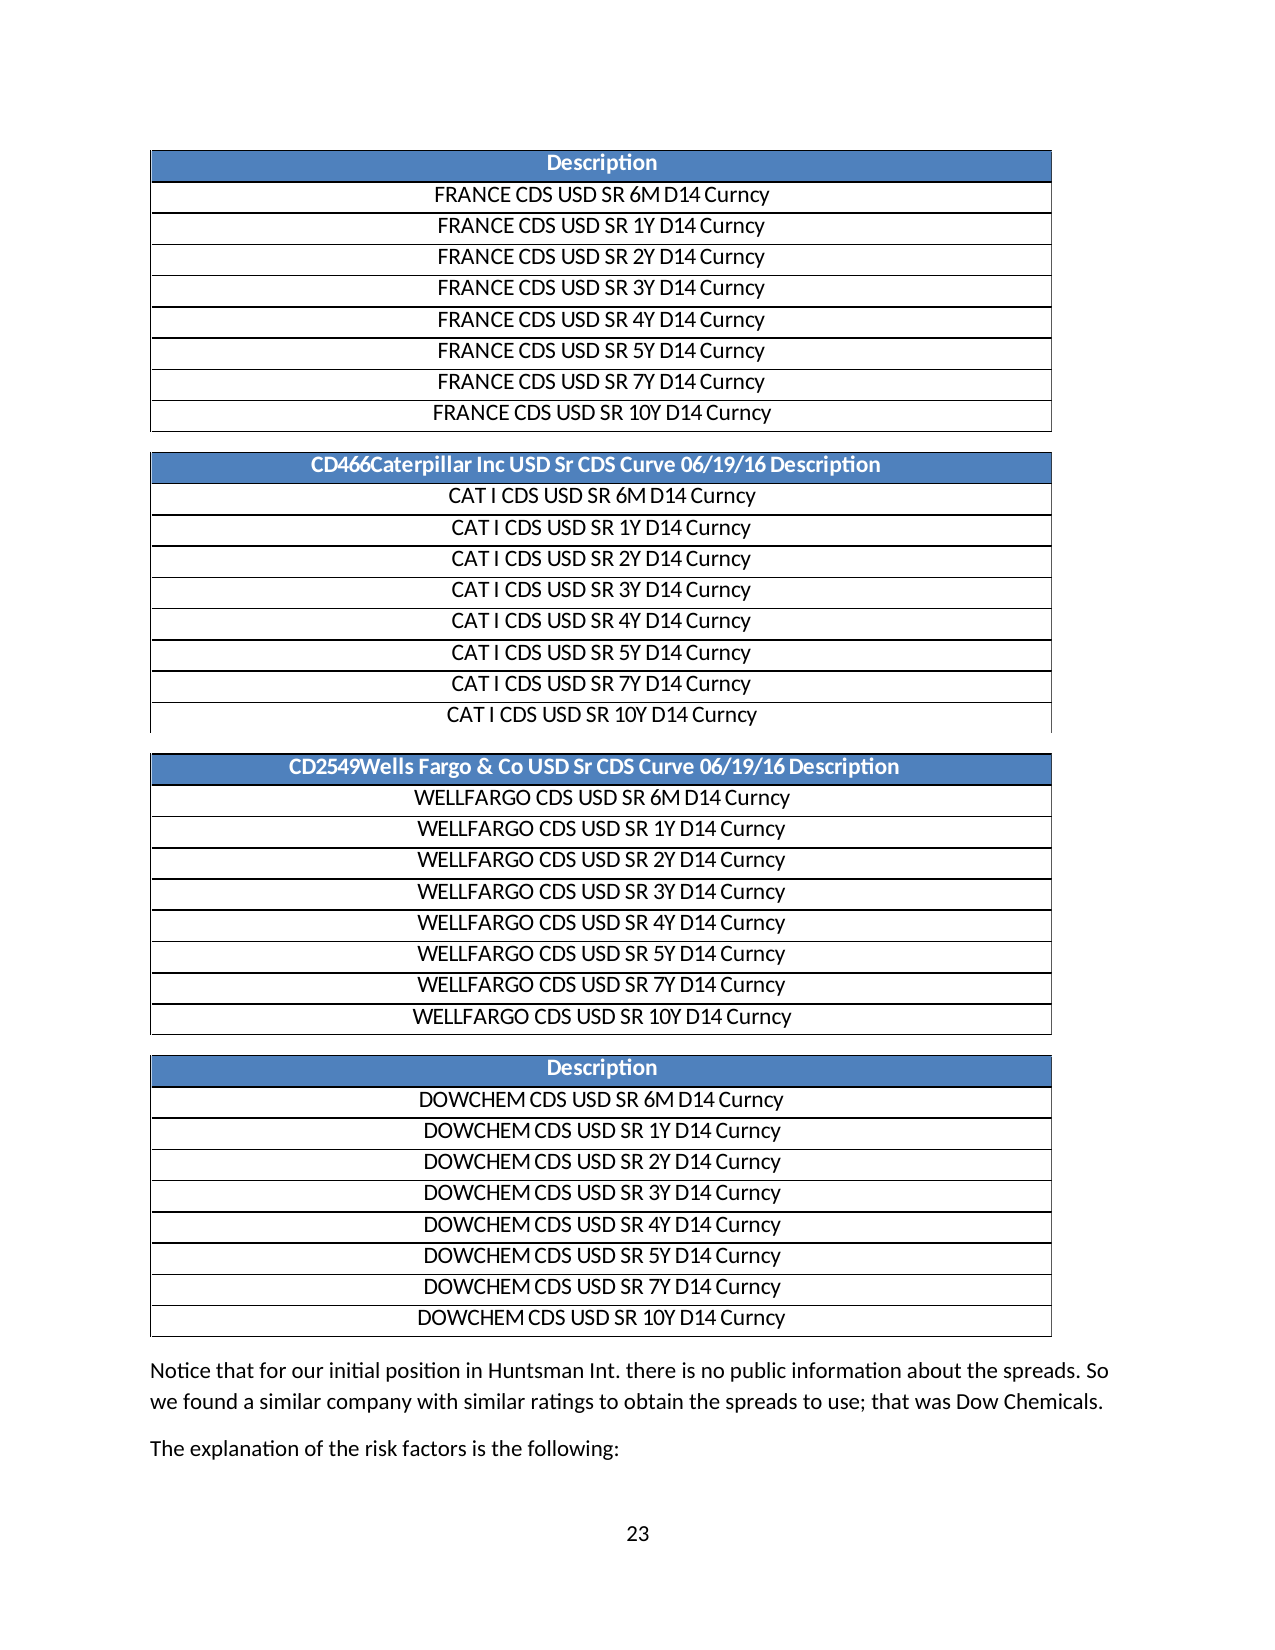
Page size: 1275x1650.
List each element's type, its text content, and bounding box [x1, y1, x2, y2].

text The explanation of the risk factors is the following: [150, 1434, 1125, 1462]
text Notice that for our initial position in Huntsman Int. there is no public information about the spreads. So we found a similar company with similar ratings to obtain the spreads to use; that was Dow Chemicals. [150, 1357, 1125, 1415]
